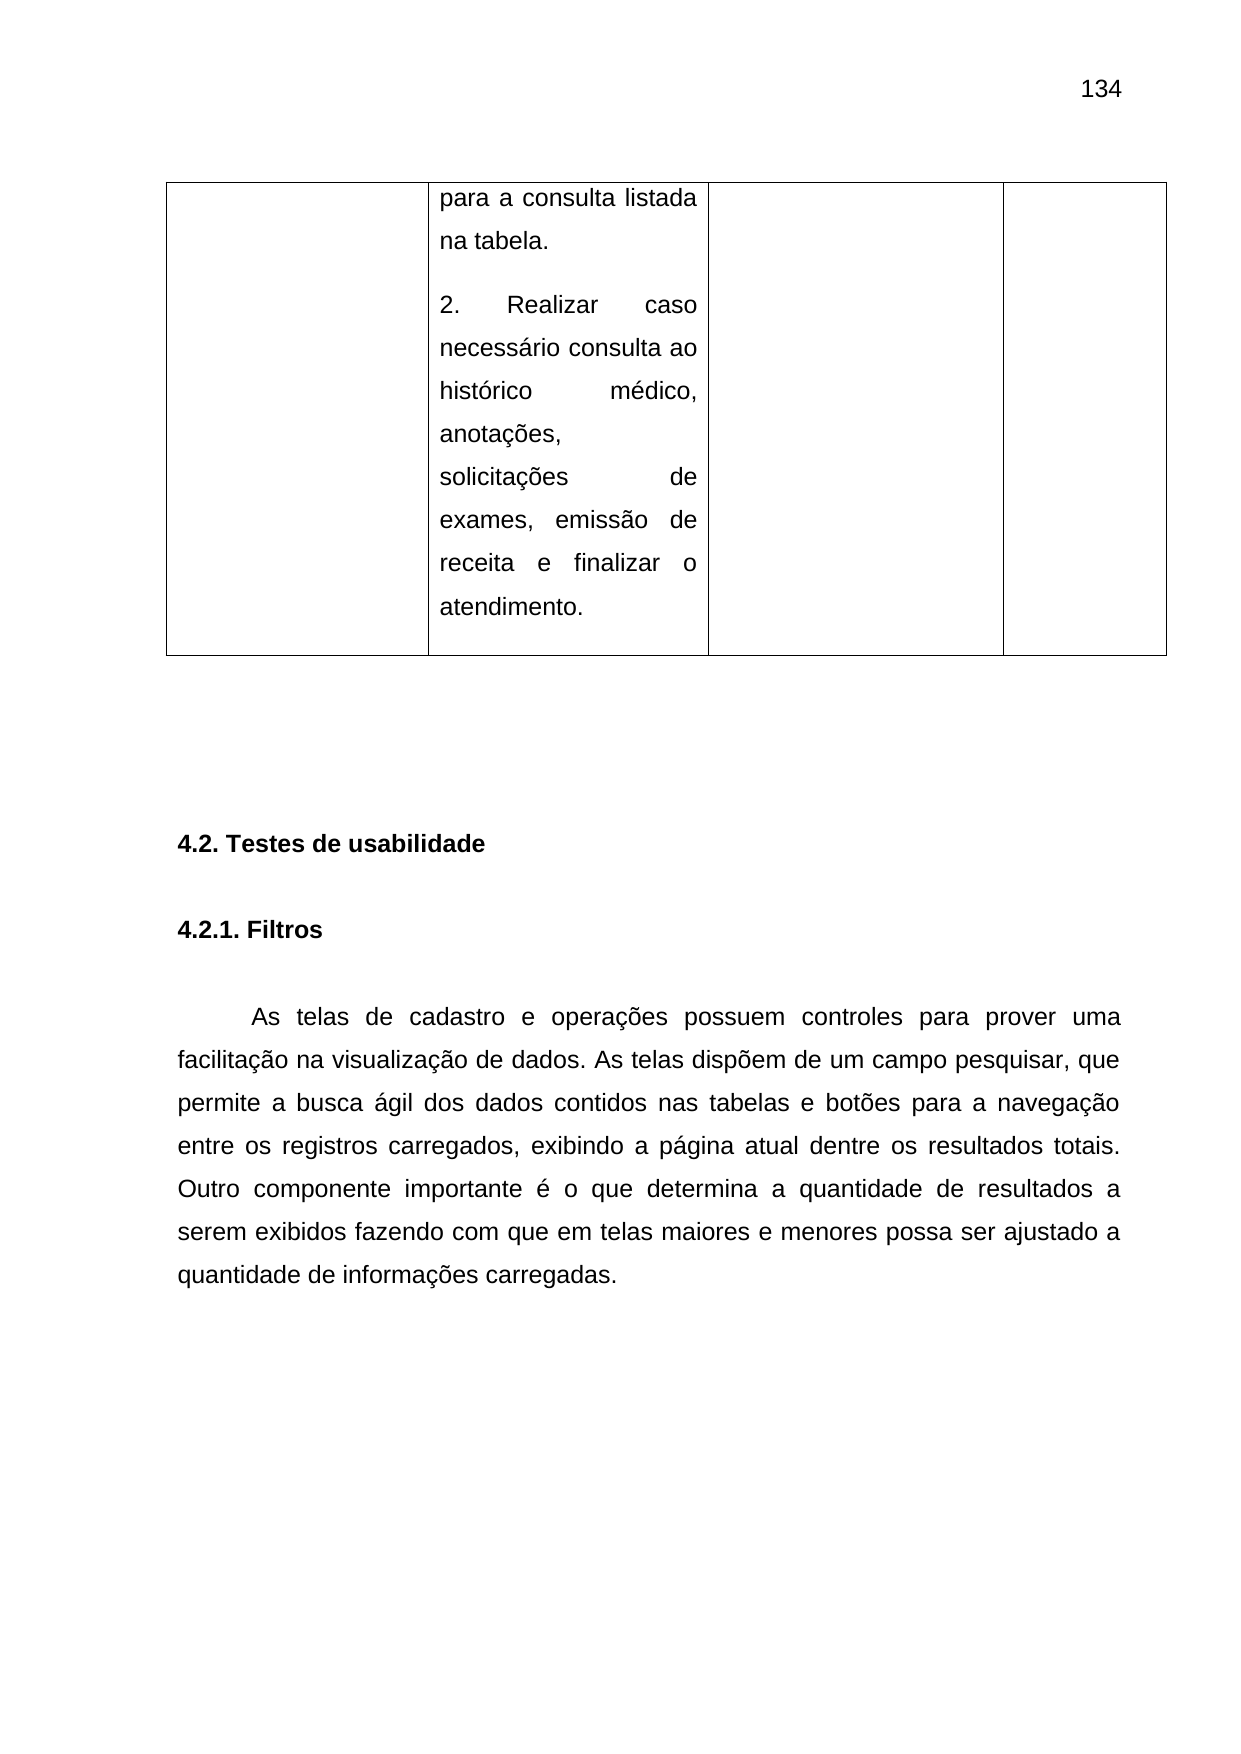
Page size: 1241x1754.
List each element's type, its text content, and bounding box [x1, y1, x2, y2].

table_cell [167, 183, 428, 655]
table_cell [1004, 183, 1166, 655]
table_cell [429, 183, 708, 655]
subtitle 4.2. Testes de usabilidade [177, 829, 1122, 858]
subtitle 4.2.1. Filtros [177, 915, 1122, 944]
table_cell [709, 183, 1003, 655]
text As telas de cadastro e operações possuem controles para prover uma facilitação na visualização de dados. As telas dispõem de um campo pesquisar, que permite a busca ágil dos dados contidos nas tabelas e botões para a navegação entre os registros carregados, exibindo a página atual dentre os resultados totais. Outro componente importante é o que determina a quantidade de resultados a serem exibidos fazendo com que em telas maiores e menores possa ser ajustado a quantidade de informações carregadas. [177, 1001, 1122, 1289]
